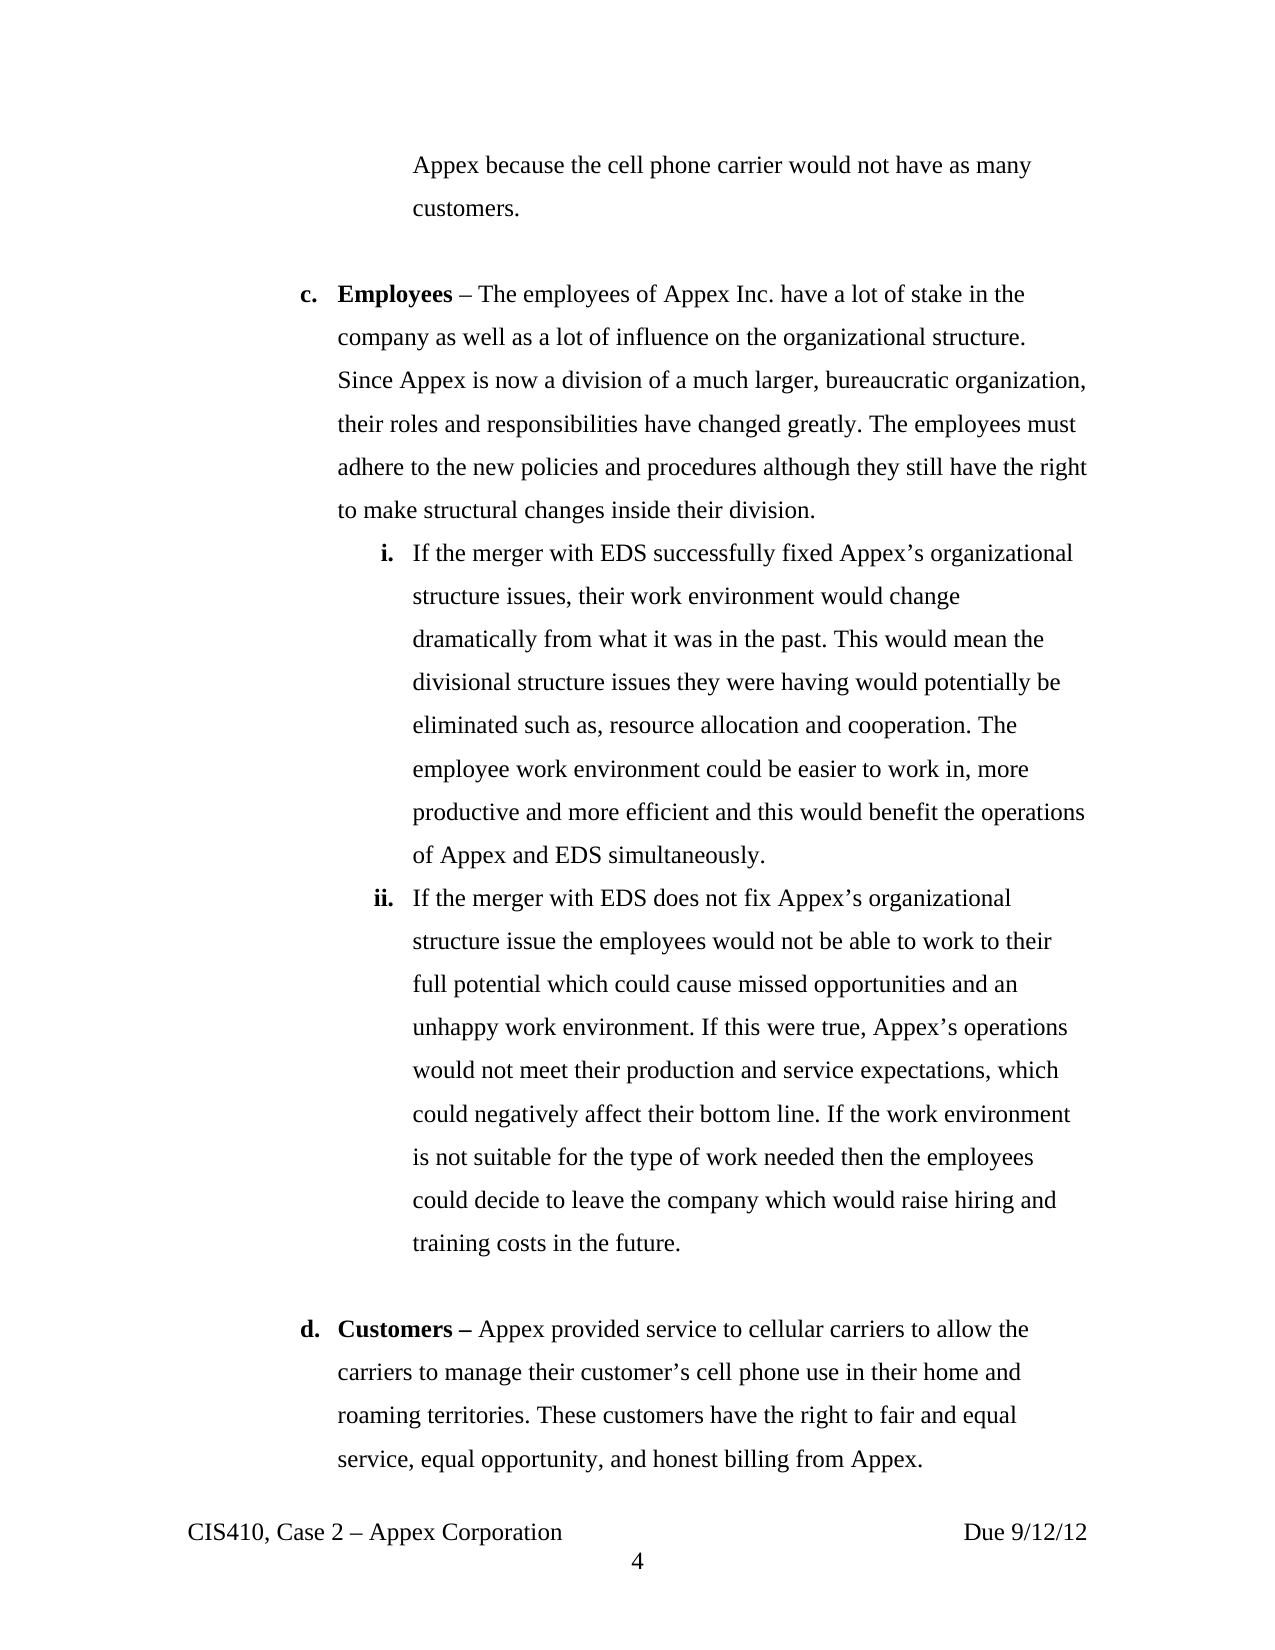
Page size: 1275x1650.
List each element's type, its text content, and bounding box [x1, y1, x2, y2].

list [394, 150, 1087, 222]
list Employees – The employees of Appex Inc. have a lot of stake in the company as well as a lot of influence on the organizational structure. Since Appex is now a division of a much larger, bureaucratic organization, their roles and responsibilities have changed greatly. The employees must adhere to the new policies and procedures although they still have the right to make structural changes inside their division. [300, 279, 1087, 524]
list If the merger with EDS does not fix Appex’s organizational structure issue the employees would not be able to work to their full potential which could cause missed opportunities and an unhappy work environment. If this were true, Appex’s operations would not meet their production and service expectations, which could negatively affect their bottom line. If the work environment is not suitable for the type of work needed then the employees could decide to leave the company which would raise hiring and training costs in the future. [394, 883, 1087, 1257]
list Customers – Appex provided service to cellular carriers to allow the carriers to manage their customer’s cell phone use in their home and roaming territories. These customers have the right to fair and equal service, equal opportunity, and honest billing from Appex. [300, 1314, 1087, 1472]
list If the merger with EDS successfully fixed Appex’s organizational structure issues, their work environment would change dramatically from what it was in the past. This would mean the divisional structure issues they were having would potentially be eliminated such as, resource allocation and cooperation. The employee work environment could be easier to work in, more productive and more efficient and this would benefit the operations of Appex and EDS simultaneously. [394, 538, 1087, 869]
